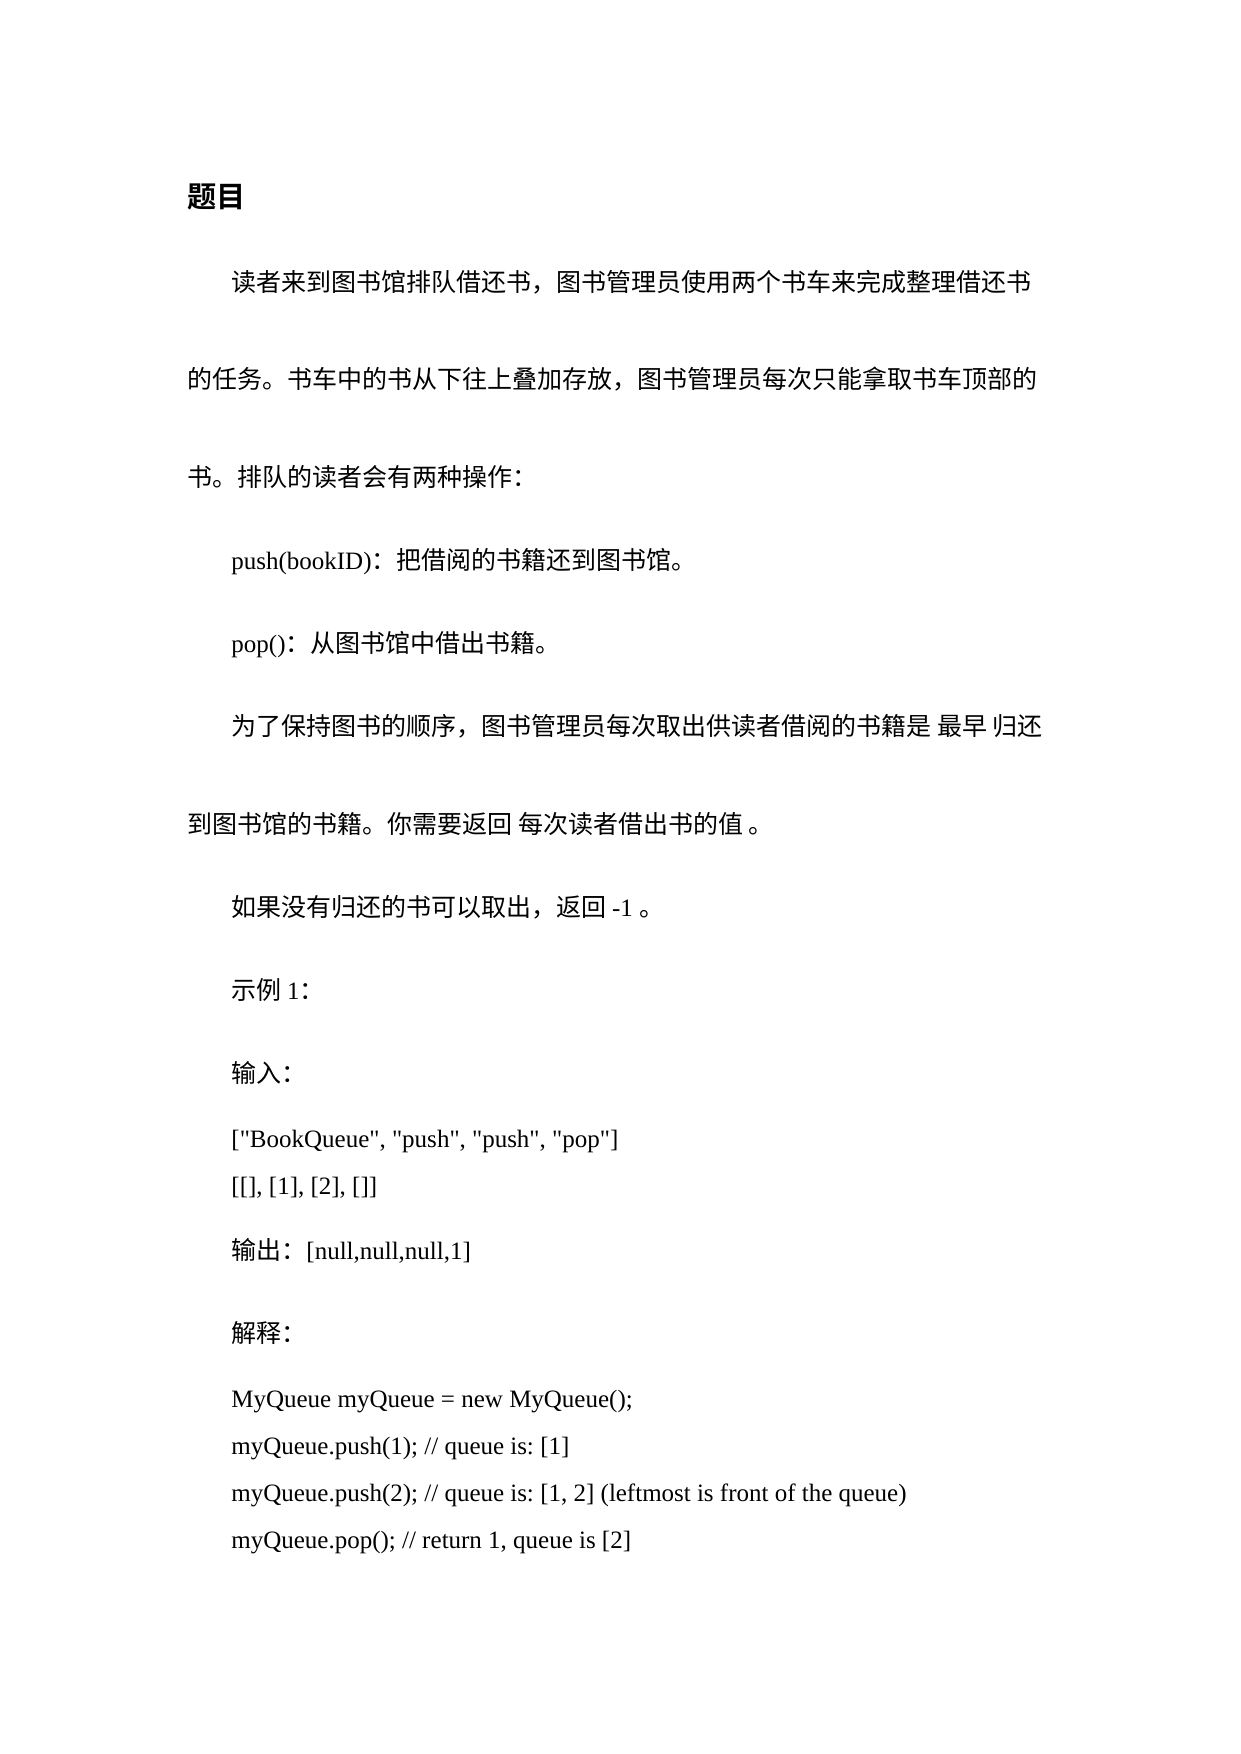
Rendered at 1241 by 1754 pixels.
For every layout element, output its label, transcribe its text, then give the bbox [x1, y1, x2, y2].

text myQueue.push(2); // queue is: [1, 2] (leftmost is front of the queue) [187, 1476, 1053, 1509]
text ["BookQueue", "push", "push", "pop"] [187, 1122, 1053, 1155]
text 输入： [187, 1039, 1053, 1104]
text 为了保持图书的顺序，图书管理员每次取出供读者借阅的书籍是 最早 归还到图书馆的书籍。你需要返回 每次读者借出书的值 。 [187, 692, 1053, 855]
text 输出：[null,null,null,1] [187, 1216, 1053, 1281]
text pop()：从图书馆中借出书籍。 [187, 609, 1053, 674]
text myQueue.pop(); // return 1, queue is [2] [187, 1523, 1053, 1556]
text 示例 1： [187, 956, 1053, 1021]
text 解释： [187, 1299, 1053, 1364]
text [[], [1], [2], []] [187, 1169, 1053, 1202]
text MyQueue myQueue = new MyQueue(); [187, 1382, 1053, 1415]
text push(bookID)：把借阅的书籍还到图书馆。 [187, 526, 1053, 591]
text 读者来到图书馆排队借还书，图书管理员使用两个书车来完成整理借还书的任务。书车中的书从下往上叠加存放，图书管理员每次只能拿取书车顶部的书。排队的读者会有两种操作： [187, 248, 1053, 508]
text myQueue.push(1); // queue is: [1] [187, 1429, 1053, 1462]
text 如果没有归还的书可以取出，返回 -1 。 [187, 873, 1053, 938]
subtitle 题目 [187, 162, 1053, 227]
